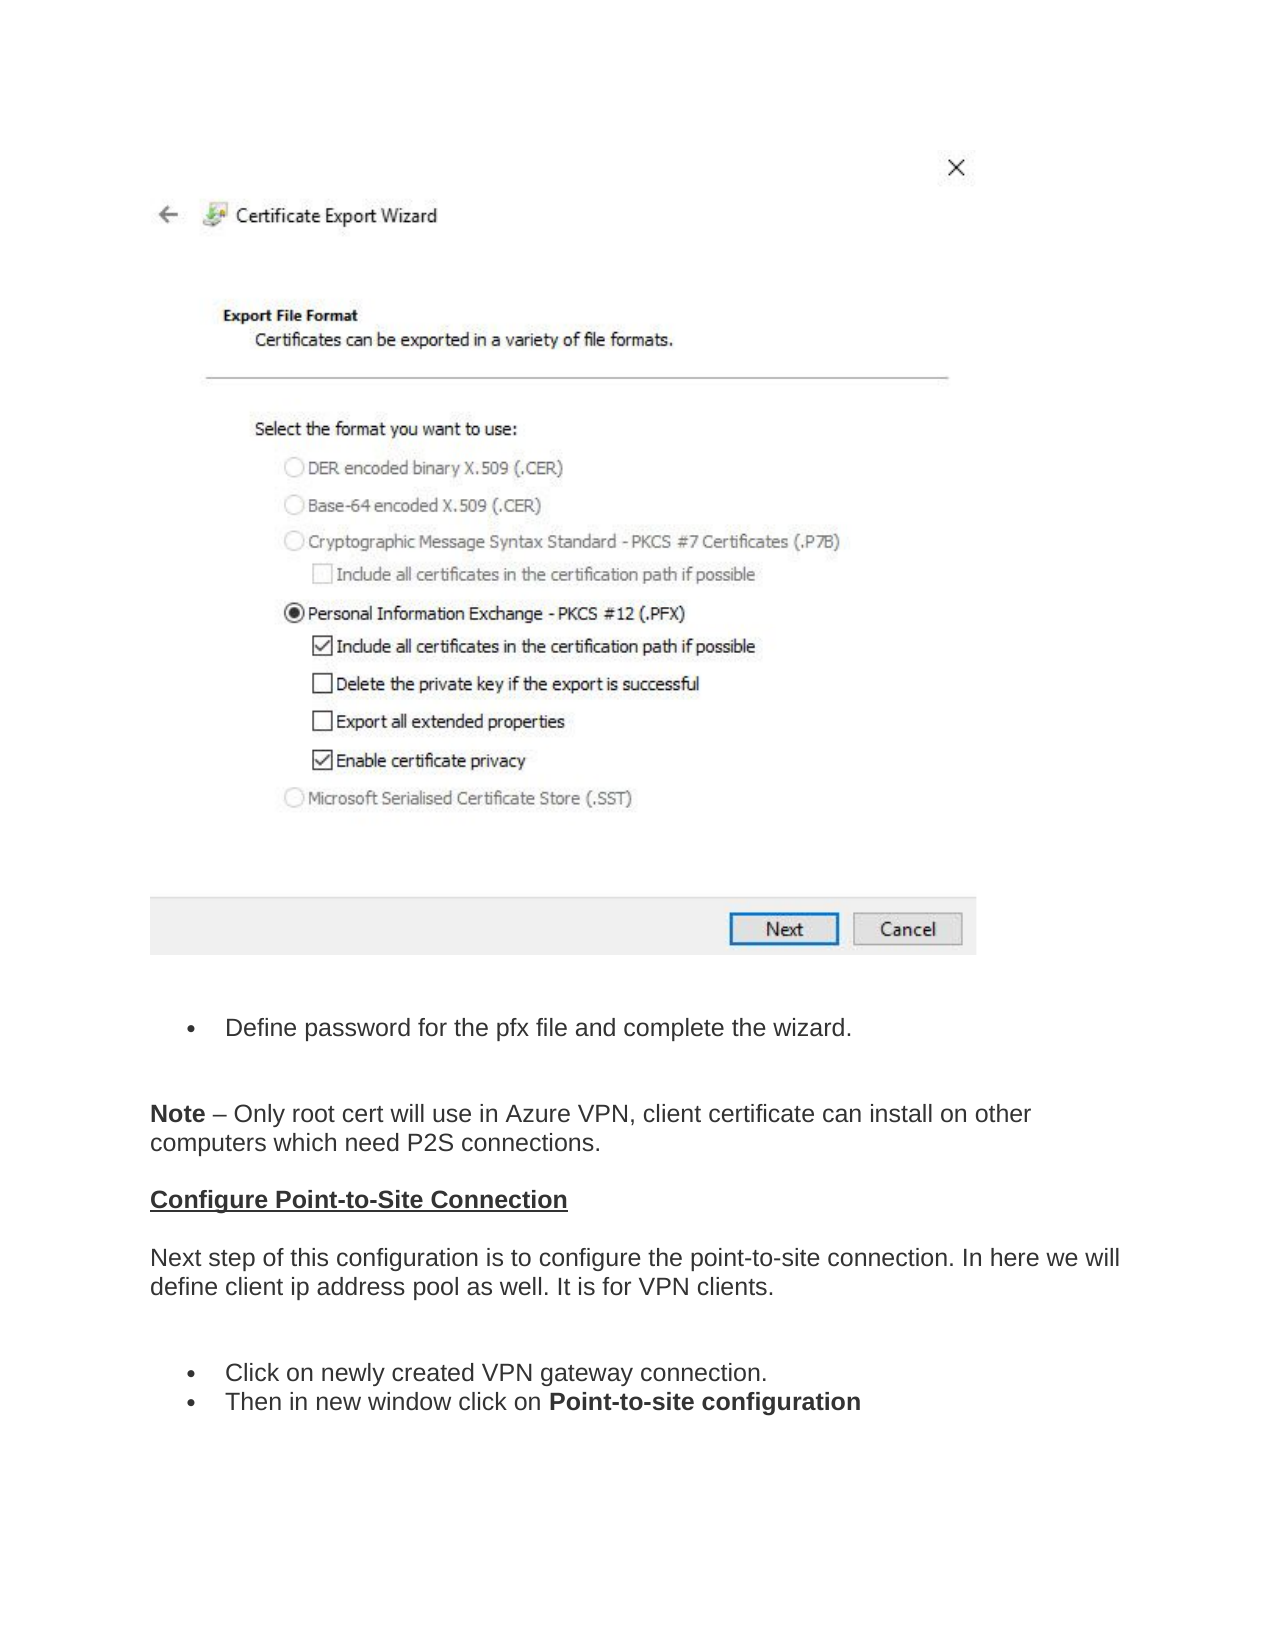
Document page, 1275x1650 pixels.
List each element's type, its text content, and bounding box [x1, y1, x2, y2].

list Then in new window click on Point-to-site configuration [187, 1387, 1125, 1416]
list Click on newly created VPN gateway connection. [187, 1358, 1125, 1387]
text Configure Point-to-Site Connection [150, 1186, 1125, 1214]
text Next step of this configuration is to configure the point-to-site connection. In here we will define client ip address pool as well. It is for VPN clients. [150, 1243, 1125, 1301]
picture [150, 150, 977, 955]
list Define password for the pfx file and complete the wizard. [187, 1013, 1125, 1041]
text Note – Only root cert will use in Azure VPN, client certificate can install on other computers which need P2S connections. [150, 1099, 1125, 1157]
